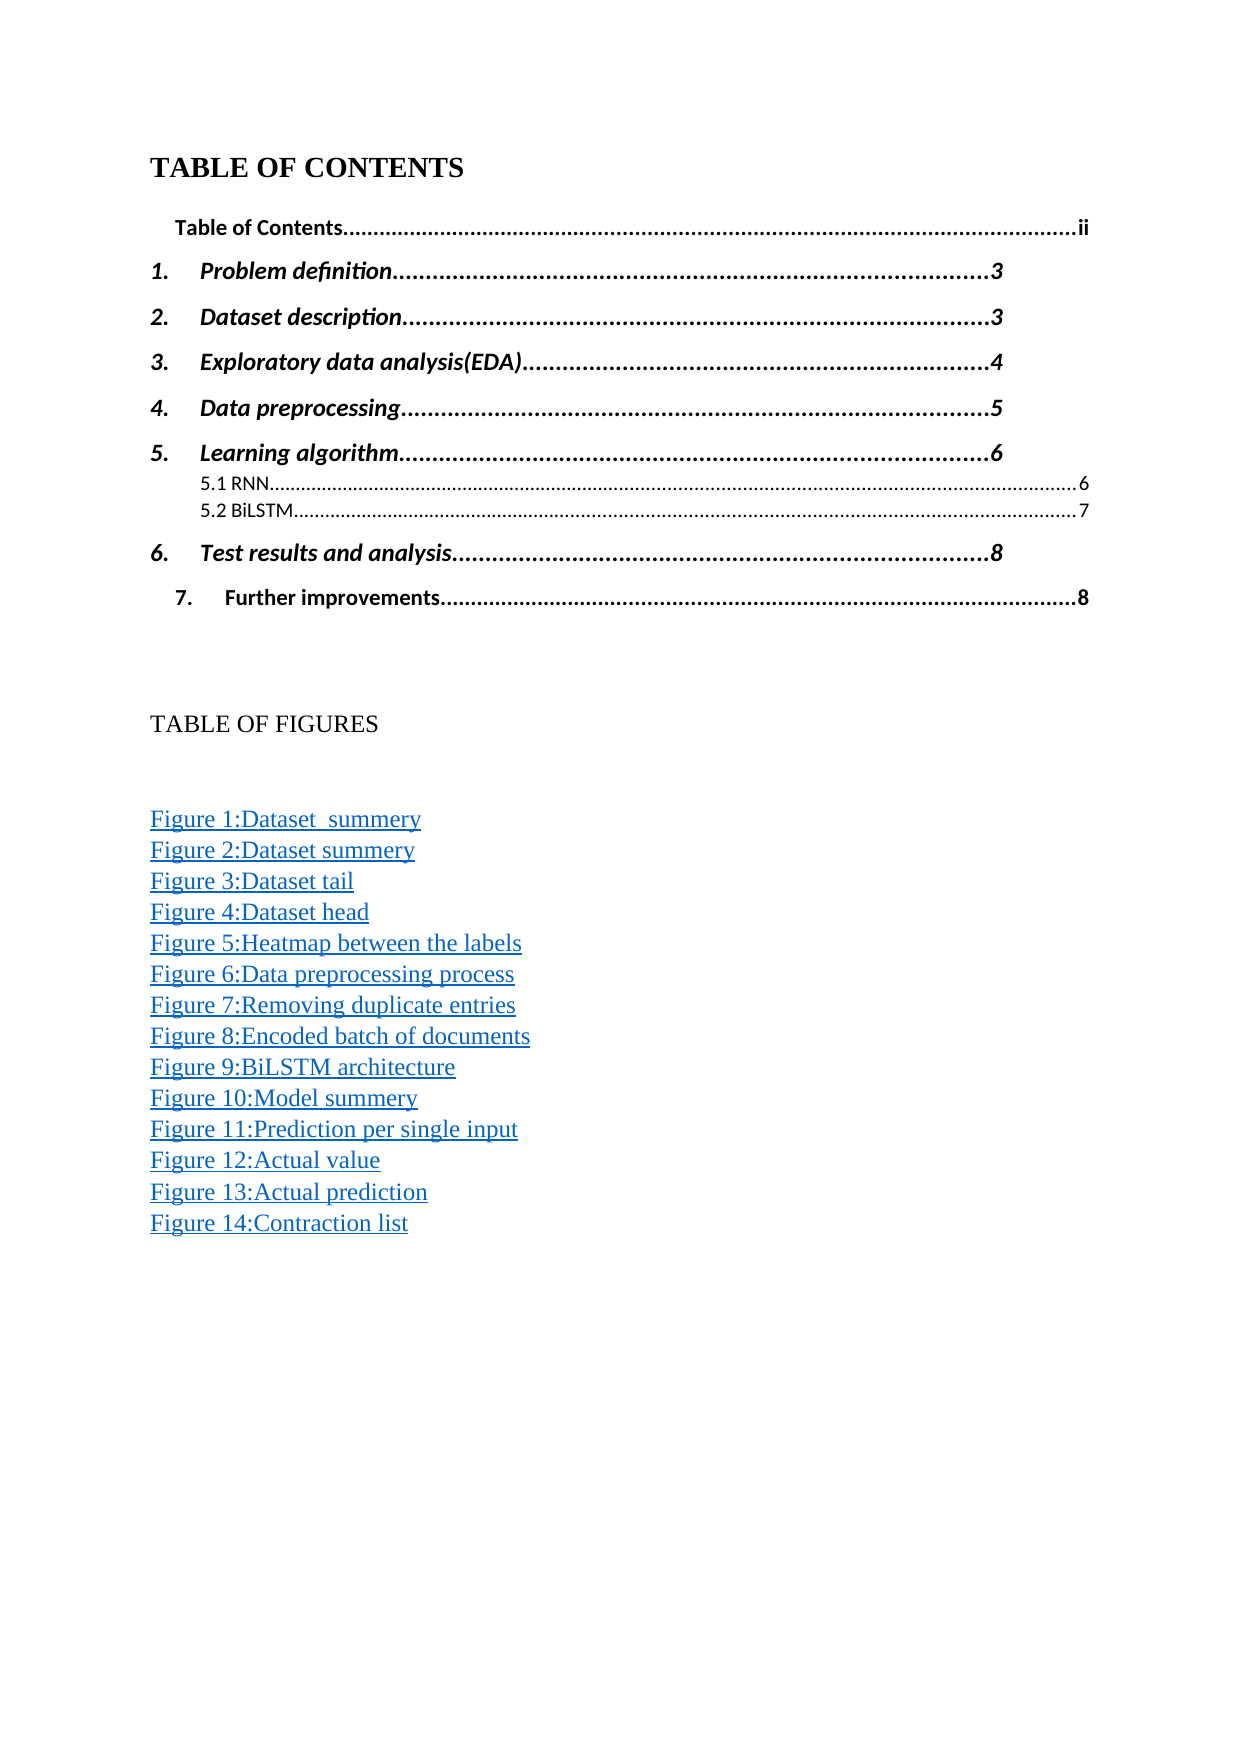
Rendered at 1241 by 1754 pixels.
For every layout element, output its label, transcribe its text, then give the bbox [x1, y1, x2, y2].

text Figure 9:BiLSTM architecture 8 [150, 1052, 1090, 1081]
text Figure 4:Dataset head 5 [150, 897, 1090, 926]
text Figure 10:Model summery 8 [150, 1083, 1090, 1112]
text Figure 11:Prediction per single input 9 [150, 1114, 1090, 1143]
text Figure 7:Removing duplicate entries 7 [150, 990, 1090, 1019]
text Table of Figures [150, 709, 1090, 737]
text Figure 14:Contraction list 10 [150, 1208, 1090, 1236]
text Figure 13:Actual prediction 9 [150, 1177, 1090, 1205]
text Figure 12:Actual value 9 [150, 1146, 1090, 1174]
text Figure 3:Dataset tail 5 [150, 866, 1090, 895]
text Figure 1:Dataset summery 5 [150, 804, 1090, 833]
text Figure 8:Encoded batch of documents 7 [150, 1021, 1090, 1050]
text Figure 6:Data preprocessing process 7 [150, 959, 1090, 988]
text Figure 5:Heatmap between the labels 6 [150, 928, 1090, 957]
text Figure 2:Dataset summery 5 [150, 835, 1090, 864]
